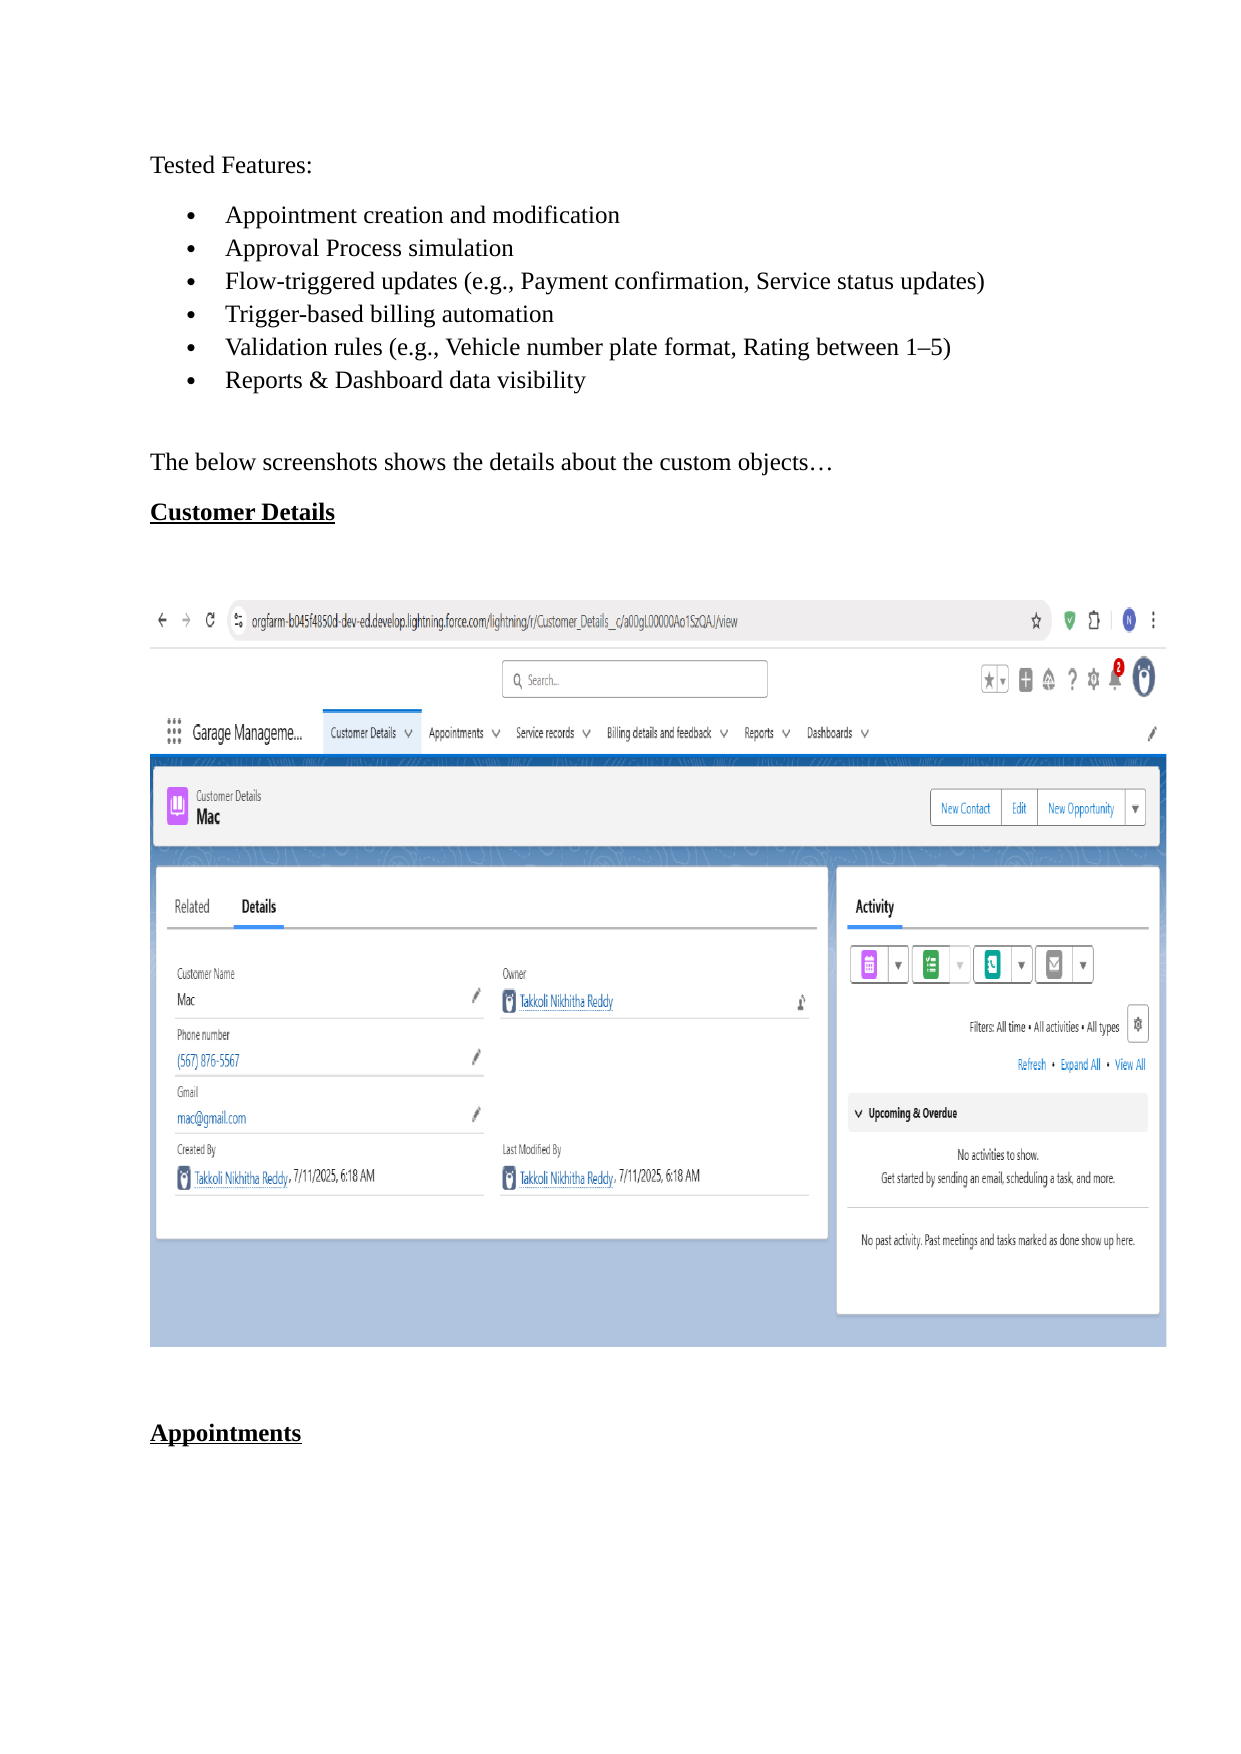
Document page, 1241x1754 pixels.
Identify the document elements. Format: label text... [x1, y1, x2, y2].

text The below screenshots shows the details about the custom objects… [150, 447, 1090, 476]
text Appointments [150, 1418, 1090, 1447]
list Reports & Dashboard data visibility [187, 365, 1090, 393]
list Approval Process simulation [187, 233, 1090, 261]
list Appointment creation and modification [187, 200, 1090, 228]
list Flow-triggered updates (e.g., Payment confirmation, Service status updates) [187, 266, 1090, 294]
list Trigger-based billing automation [187, 299, 1090, 327]
text Customer Details [150, 497, 1090, 526]
text Tested Features: [150, 150, 1090, 179]
picture [150, 596, 1167, 1347]
list Validation rules (e.g., Vehicle number plate format, Rating between 1–5) [187, 332, 1090, 361]
